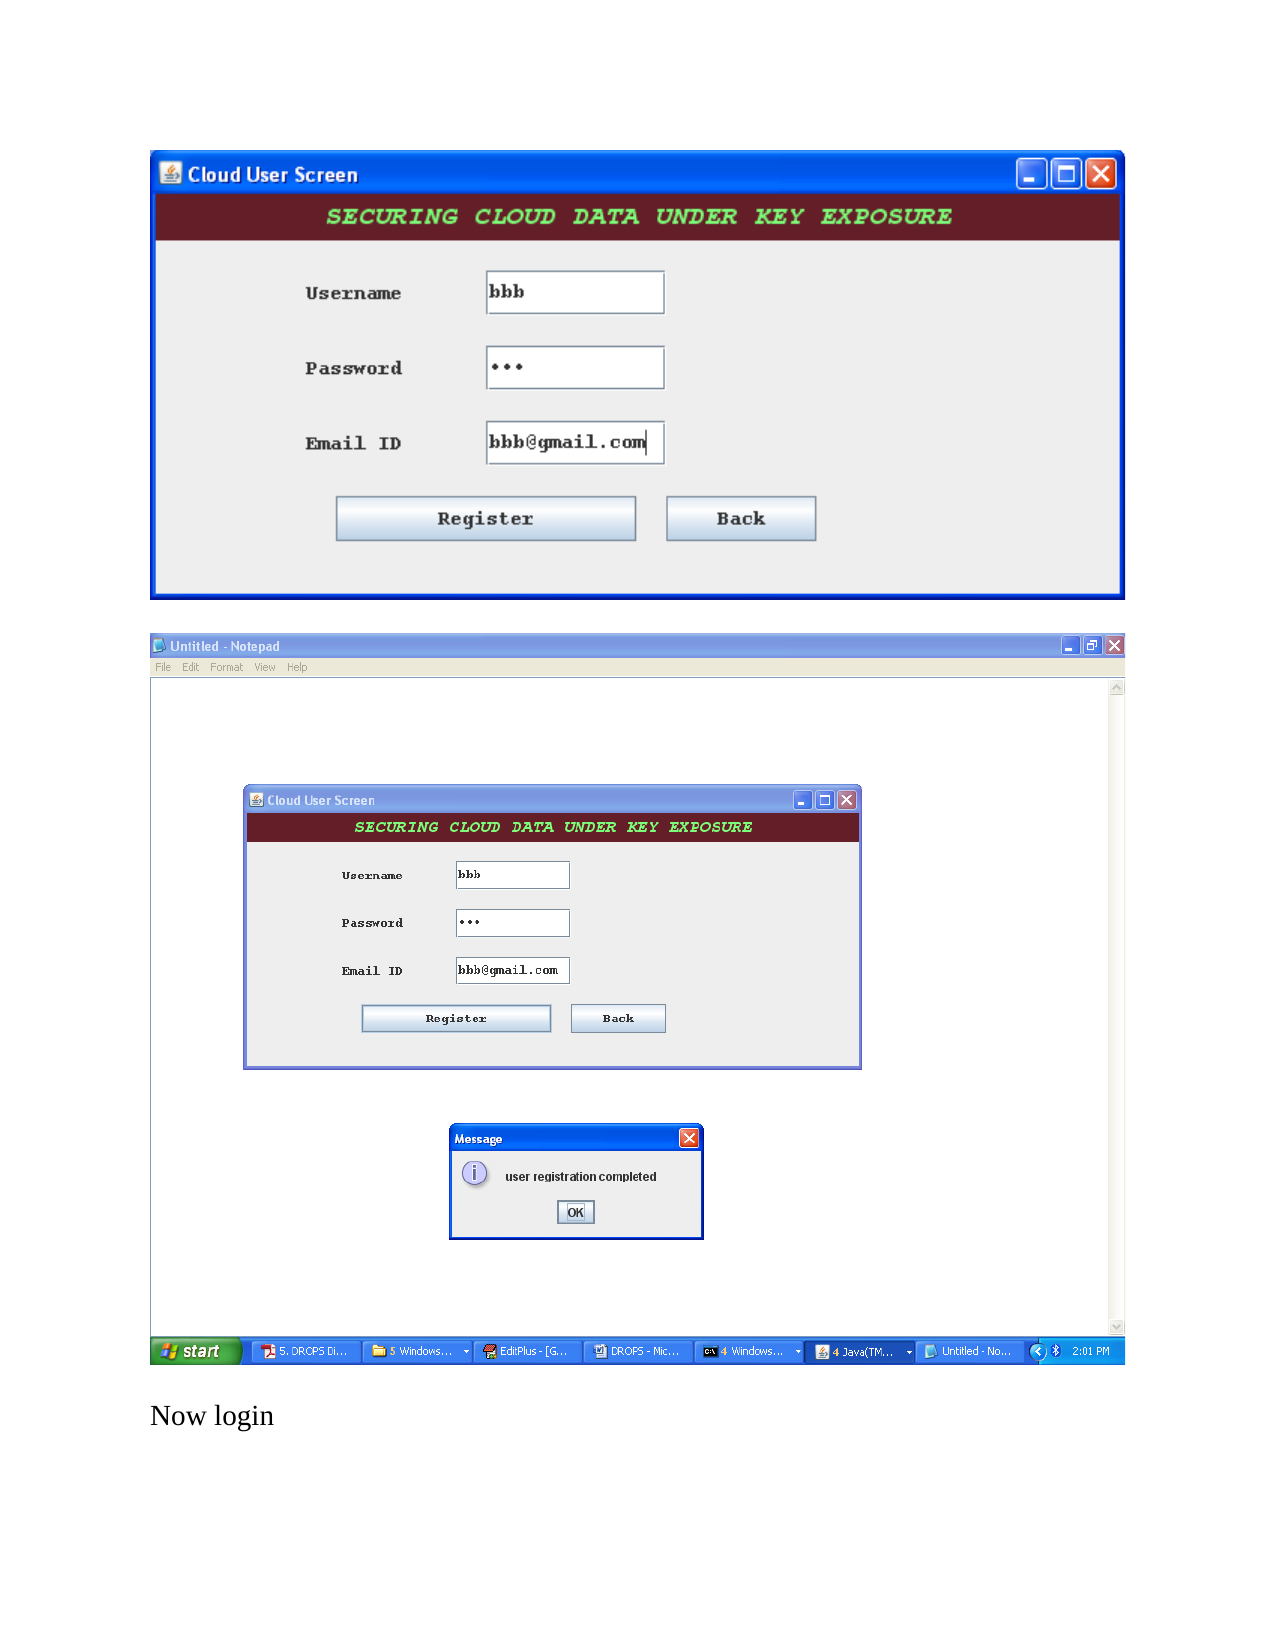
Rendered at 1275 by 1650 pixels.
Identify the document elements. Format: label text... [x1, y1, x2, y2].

text Now login [150, 1398, 1125, 1432]
picture [150, 150, 1125, 600]
picture [150, 633, 1125, 1365]
